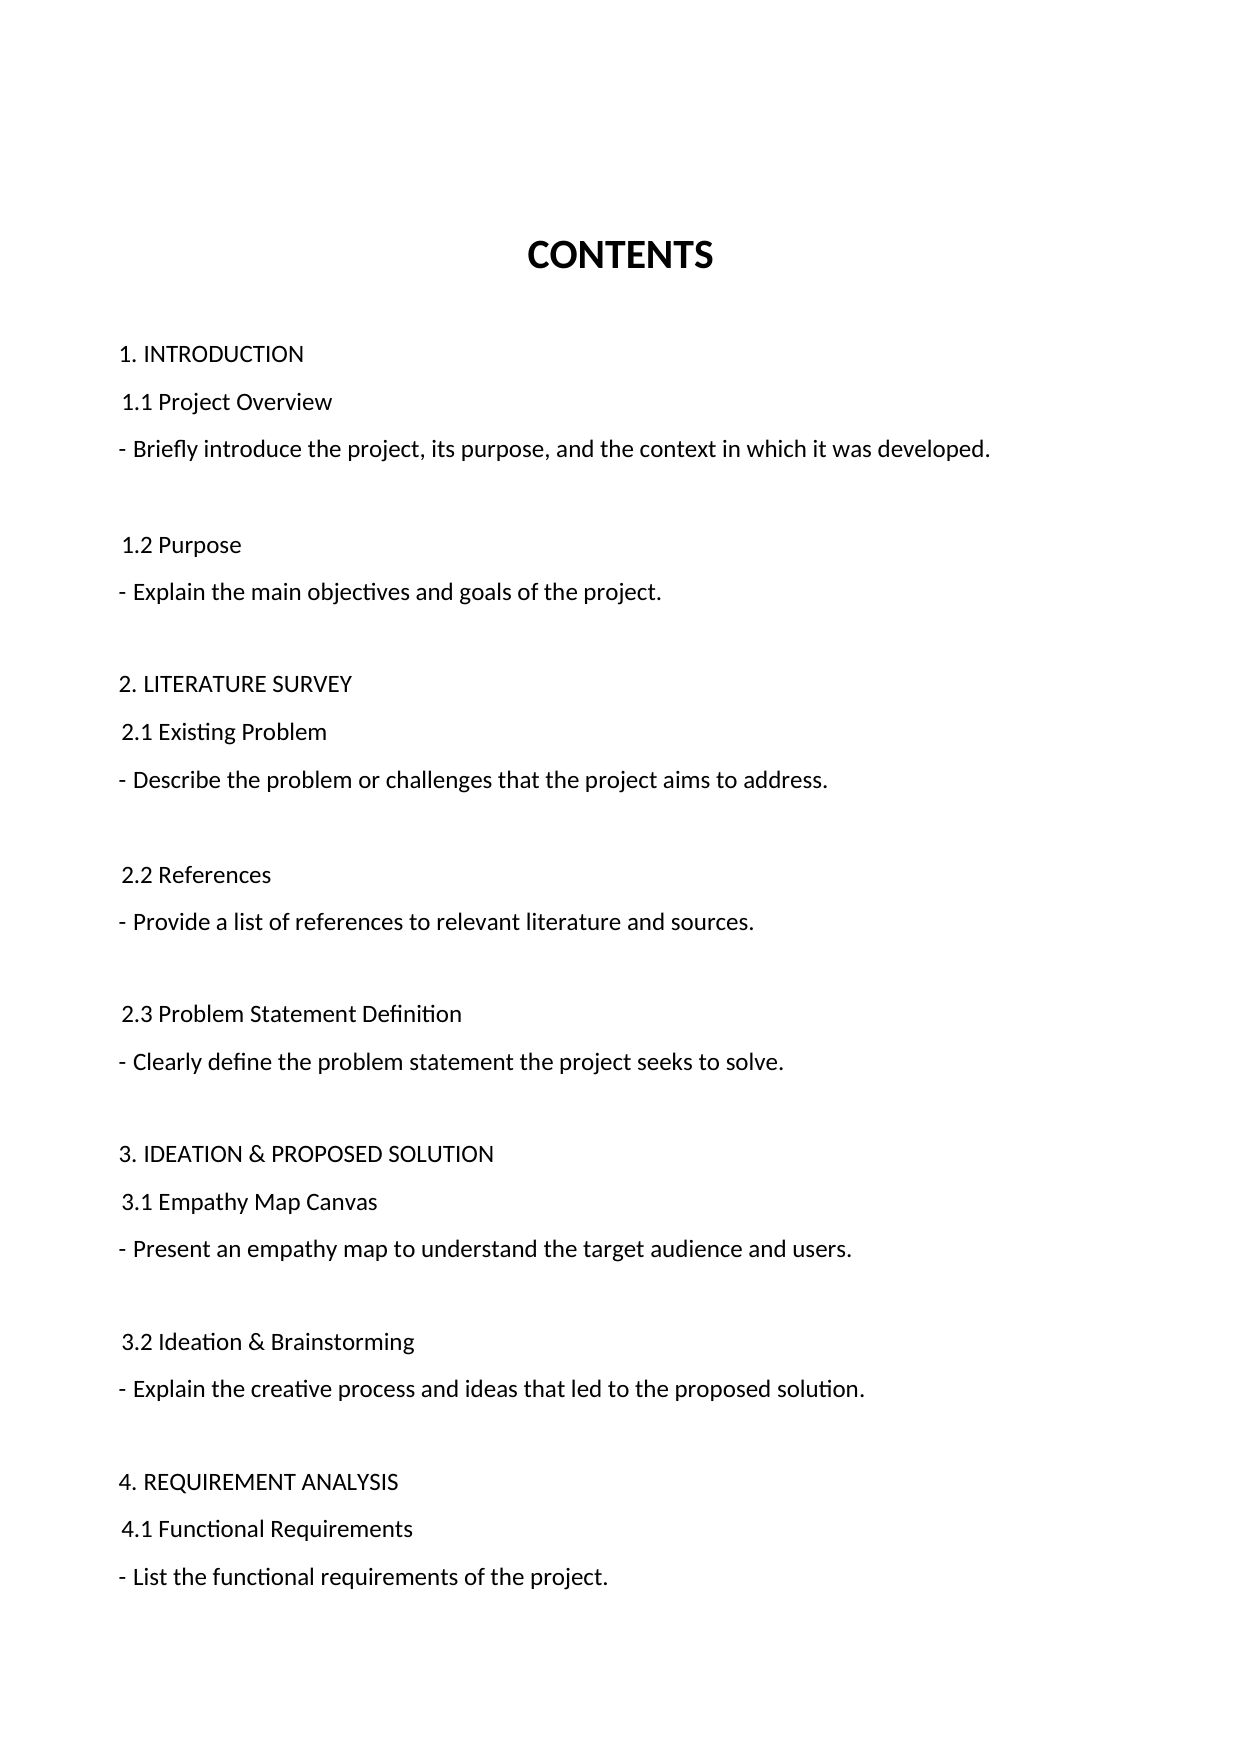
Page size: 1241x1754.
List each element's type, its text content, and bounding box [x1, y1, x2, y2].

text 2.2 References [118, 859, 1117, 889]
text 2.1 Existing Problem [118, 716, 1117, 747]
text 2.3 Problem Statement Definition [118, 999, 1117, 1029]
list Briefly introduce the project, its purpose, and the context in which it was developed. [118, 433, 1117, 464]
list REQUIREMENT ANALYSIS [118, 1466, 1117, 1496]
list Describe the problem or challenges that the project aims to address. [118, 764, 1117, 794]
list INTRODUCTION [118, 338, 1117, 369]
list Clearly define the problem statement the project seeks to solve. [118, 1046, 1117, 1077]
list List the functional requirements of the project. [118, 1561, 1117, 1591]
text 3.2 Ideation & Brainstorming [118, 1326, 1117, 1356]
text CONTENTS [123, 228, 1117, 279]
list Provide a list of references to relevant literature and sources. [118, 906, 1117, 937]
list Explain the main objectives and goals of the project. [118, 576, 1117, 607]
text 1.2 Purpose [118, 529, 1117, 559]
text 1.1 Project Overview [118, 386, 1117, 416]
list Explain the creative process and ideas that led to the proposed solution. [118, 1373, 1117, 1404]
text 4.1 Functional Requirements [118, 1513, 1117, 1544]
text 3.1 Empathy Map Canvas [118, 1186, 1117, 1217]
list IDEATION & PROPOSED SOLUTION [118, 1138, 1117, 1169]
list LITERATURE SURVEY [118, 668, 1117, 699]
list Present an empathy map to understand the target audience and users. [118, 1234, 1117, 1264]
